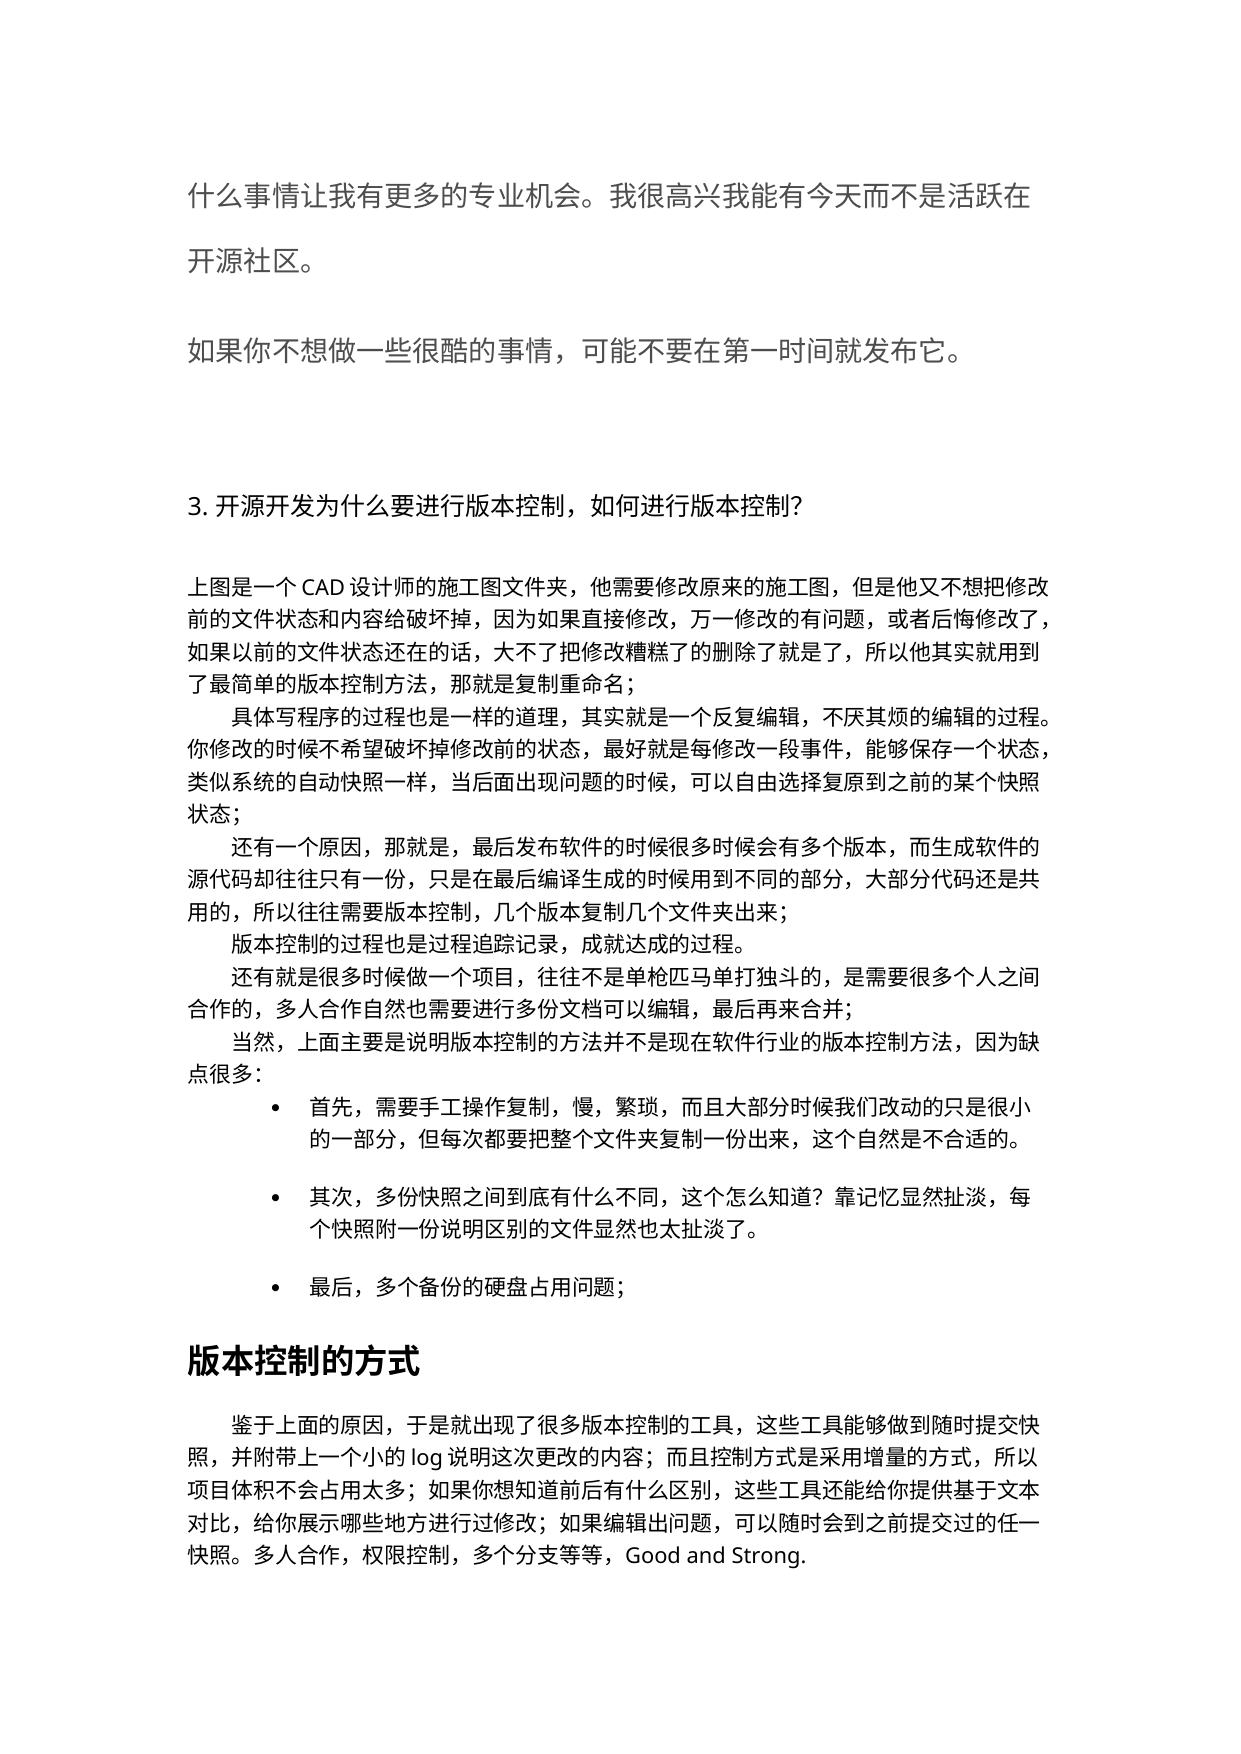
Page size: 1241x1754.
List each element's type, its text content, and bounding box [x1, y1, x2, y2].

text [187, 162, 1053, 292]
list 最后，多个备份的硬盘占用问题； [272, 1269, 1053, 1302]
text 版本控制的方式 [187, 1327, 1053, 1392]
text 上图是一个CAD设计师的施工图文件夹，他需要修改原来的施工图，但是他又不想把修改前的文件状态和内容给破坏掉，因为如果直接修改，万一修改的有问题，或者后悔修改了，如果以前的文件状态还在的话，大不了把修改糟糕了的删除了就是了，所以他其实就用到了最简单的版本控制方法，那就是复制重命名； 具体写程序的过程也是一样的道理，其实就是一个反复编辑，不厌其烦的编辑的过程。你修改的时候不希望破坏掉修改前的状态，最好就是每修改一段事件，能够保存一个状态，类似系统的自动快照一样，当后面出现问题的时候，可以自由选择复原到之前的某个快照状态； 还有一个原因，那就是，最后发布软件的时候很多时候会有多个版本，而生成软件的源代码却往往只有一份，只是在最后编译生成的时候用到不同的部分，大部分代码还是共用的，所以往往需要版本控制，几个版本复制几个文件夹出来； 版本控制的过程也是过程追踪记录，成就达成的过程。 还有就是很多时候做一个项目，往往不是单枪匹马单打独斗的，是需要很多个人之间合作的，多人合作自然也需要进行多份文档可以编辑，最后再来合并； 当然，上面主要是说明版本控制的方法并不是现在软件行业的版本控制方法，因为缺点很多： [187, 569, 1053, 1089]
list 其次，多份快照之间到底有什么不同，这个怎么知道？靠记忆显然扯淡，每个快照附一份说明区别的文件显然也太扯淡了。 [272, 1179, 1053, 1244]
text 如果你不想做一些很酷的事情，可能不要在第一时间就发布它。 [187, 317, 1053, 382]
text 3. 开源开发为什么要进行版本控制，如何进行版本控制？ [187, 472, 1053, 537]
text 鉴于上面的原因，于是就出现了很多版本控制的工具，这些工具能够做到随时提交快照，并附带上一个小的log说明这次更改的内容；而且控制方式是采用增量的方式，所以项目体积不会占用太多；如果你想知道前后有什么区别，这些工具还能给你提供基于文本对比，给你展示哪些地方进行过修改；如果编辑出问题，可以随时会到之前提交过的任一快照。多人合作，权限控制，多个分支等等，Good and Strong. [187, 1408, 1053, 1570]
list 首先，需要手工操作复制，慢，繁琐，而且大部分时候我们改动的只是很小的一部分，但每次都要把整个文件夹复制一份出来，这个自然是不合适的。 [272, 1089, 1053, 1154]
